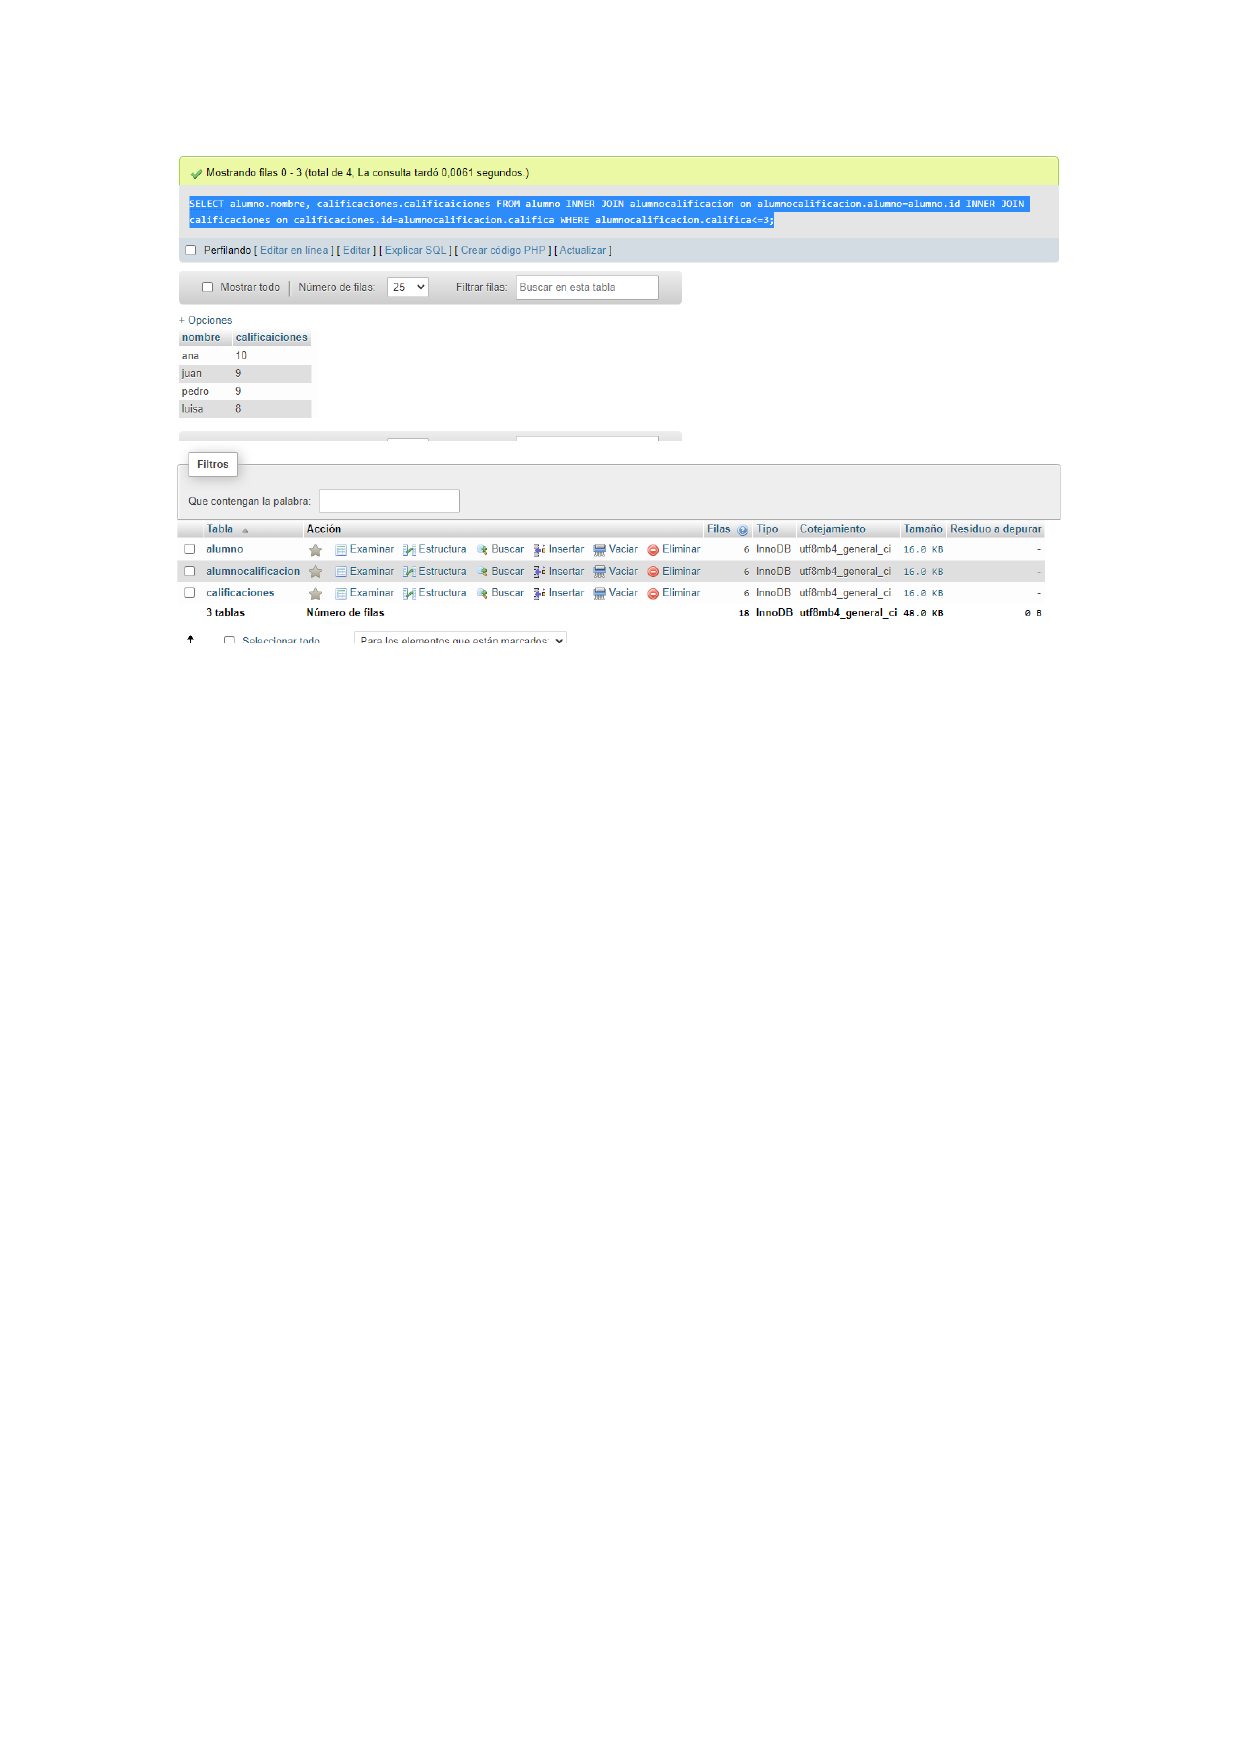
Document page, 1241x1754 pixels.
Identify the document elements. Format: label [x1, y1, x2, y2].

picture [177, 442, 1063, 643]
picture [177, 147, 1063, 441]
